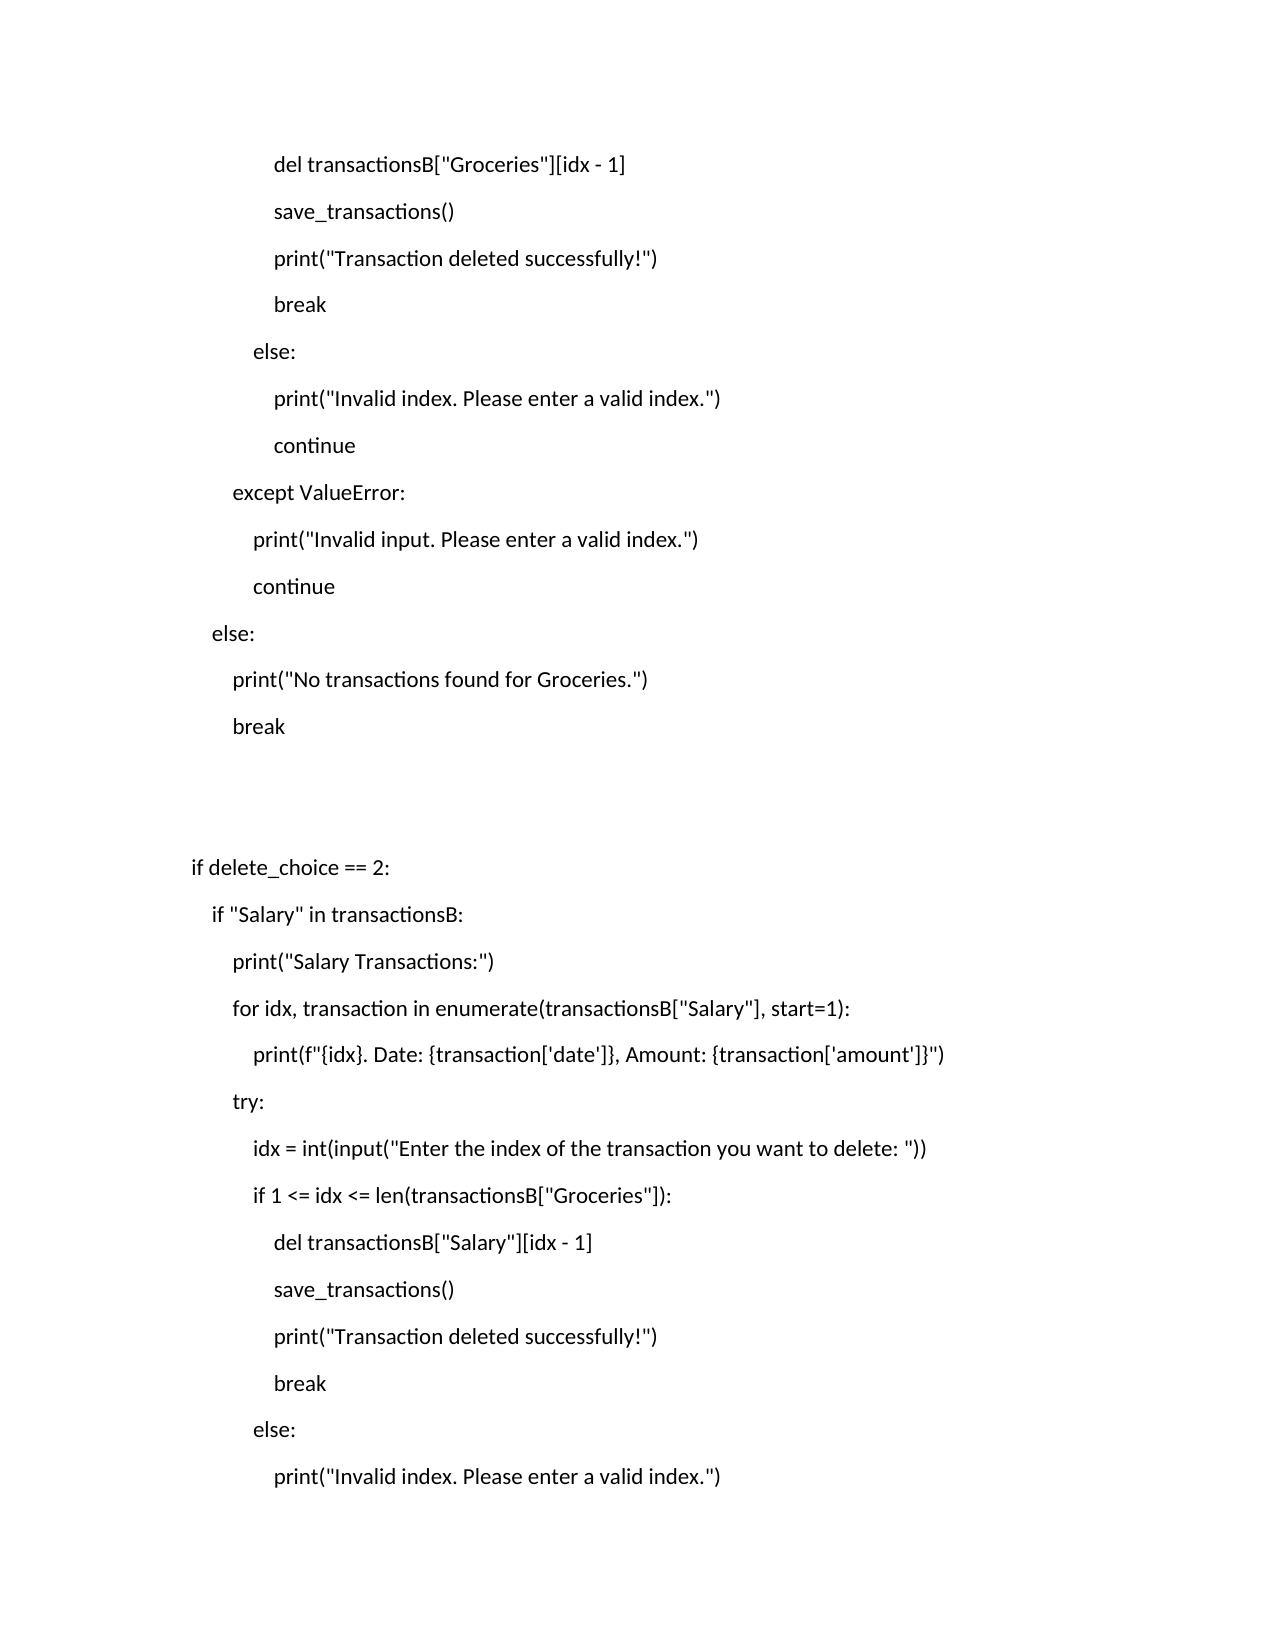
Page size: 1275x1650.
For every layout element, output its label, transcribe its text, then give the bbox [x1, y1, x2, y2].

text break [150, 712, 1125, 741]
text del transactionsB["Salary"][idx - 1] [150, 1228, 1125, 1256]
text print("Invalid index. Please enter a valid index.") [150, 1462, 1125, 1491]
text else: [150, 337, 1125, 366]
text if "Salary" in transactionsB: [150, 900, 1125, 928]
text print("Invalid index. Please enter a valid index.") [150, 384, 1125, 412]
text for idx, transaction in enumerate(transactionsB["Salary"], start=1): [150, 994, 1125, 1022]
text del transactionsB["Groceries"][idx - 1] [150, 150, 1125, 178]
text break [150, 1369, 1125, 1397]
text if 1 <= idx <= len(transactionsB["Groceries"]): [150, 1181, 1125, 1209]
text print(f"{idx}. Date: {transaction['date']}, Amount: {transaction['amount']}") [150, 1041, 1125, 1069]
text break [150, 291, 1125, 319]
text try: [150, 1087, 1125, 1116]
text except ValueError: [150, 478, 1125, 506]
text save_transactions() [150, 1275, 1125, 1303]
text print("Transaction deleted successfully!") [150, 1322, 1125, 1350]
text else: [150, 619, 1125, 647]
text print("Salary Transactions:") [150, 947, 1125, 975]
text print("No transactions found for Groceries.") [150, 666, 1125, 694]
text else: [150, 1416, 1125, 1444]
text if delete_choice == 2: [150, 853, 1125, 881]
text continue [150, 572, 1125, 600]
text save_transactions() [150, 197, 1125, 225]
text print("Invalid input. Please enter a valid index.") [150, 525, 1125, 553]
text continue [150, 431, 1125, 459]
text idx = int(input("Enter the index of the transaction you want to delete: ")) [150, 1134, 1125, 1162]
text print("Transaction deleted successfully!") [150, 244, 1125, 272]
